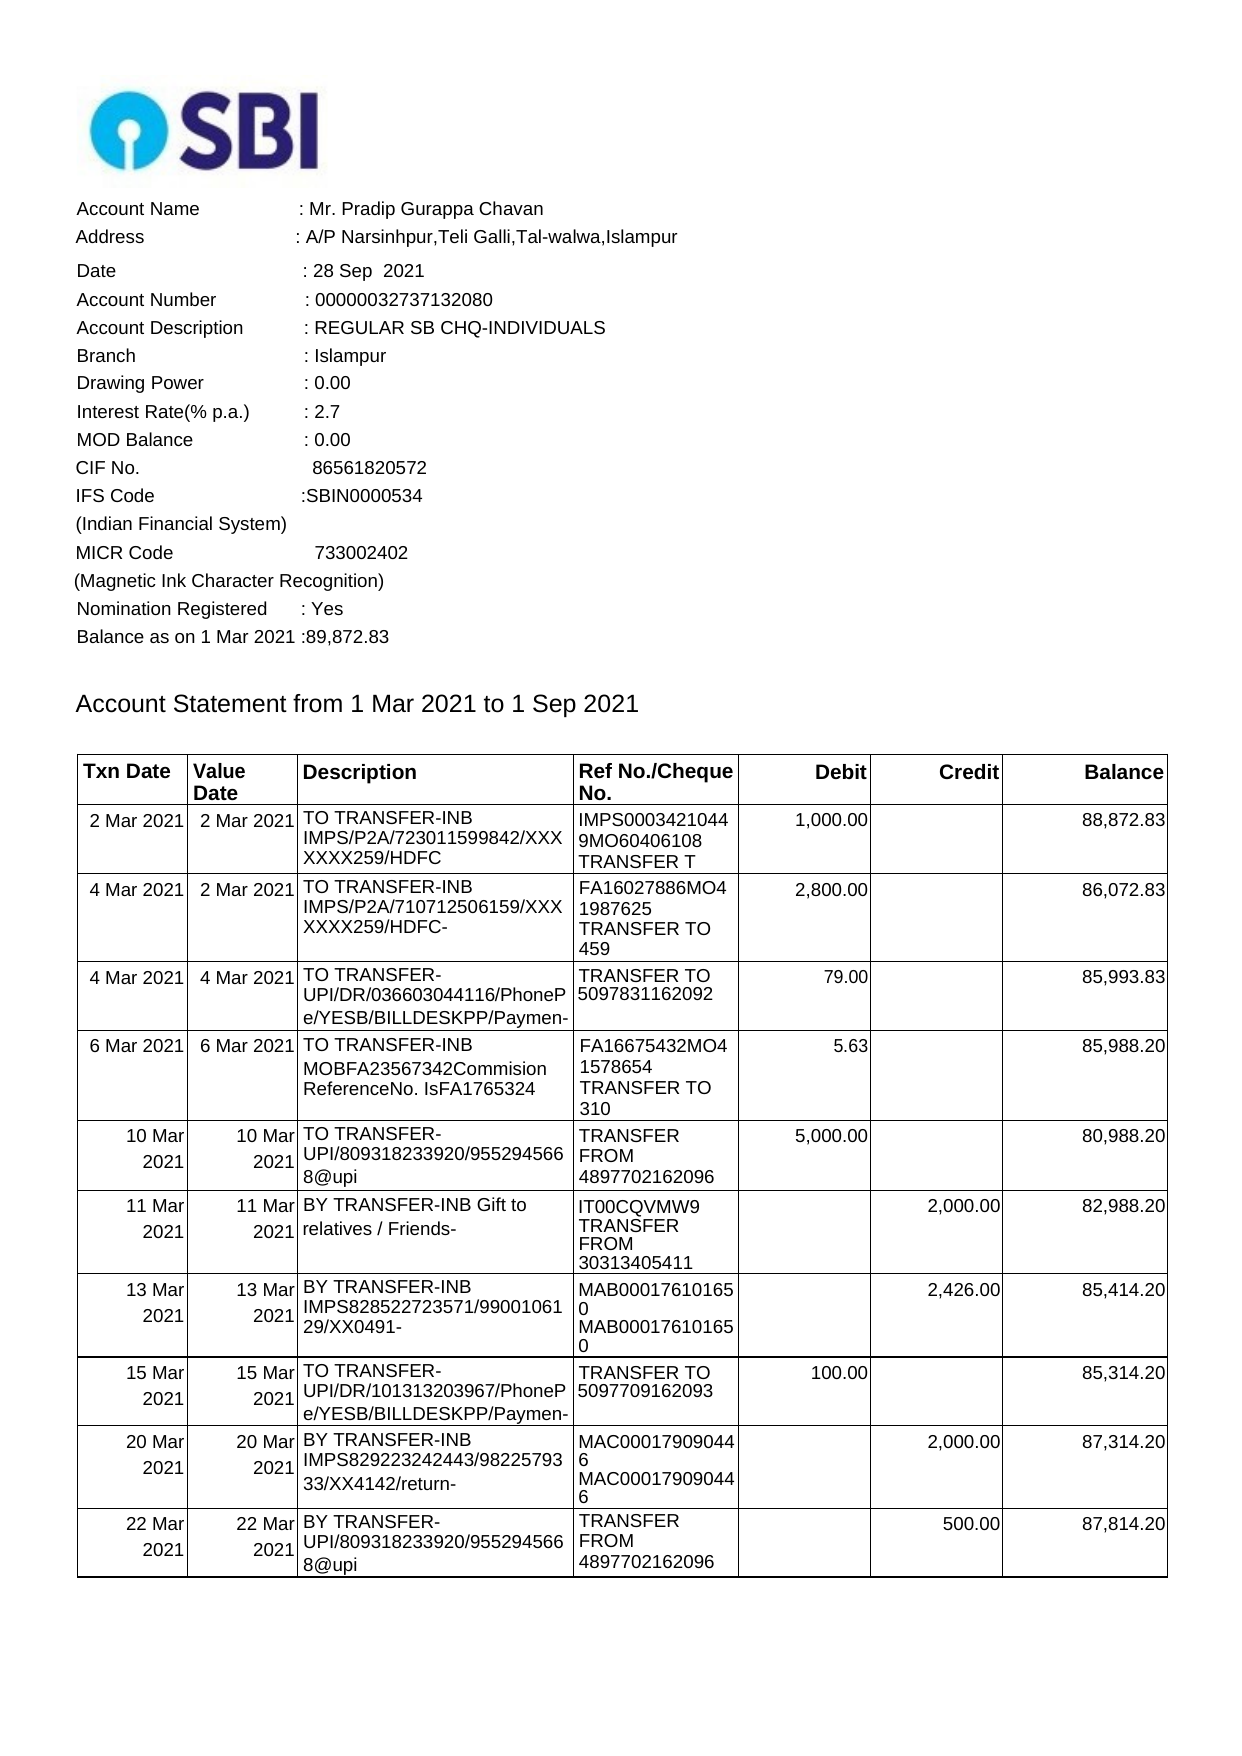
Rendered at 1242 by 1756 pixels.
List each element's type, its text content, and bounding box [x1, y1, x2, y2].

text (Magnetic Ink Character Recognition) Nomination Registered : Yes Balance as on 1 Mar 2021 :89,872.83 [73, 569, 399, 647]
table_cell 5,000.00 [739, 1121, 870, 1190]
text MOD Balance : 0.00 [76, 429, 1179, 450]
table_cell 4 Mar 2021 [78, 962, 187, 1030]
table_cell FA16675432MO4 1578654 TRANSFER TO 310 [574, 1031, 738, 1119]
text Date : 28 Sep 2021 [76, 260, 1179, 282]
table_cell IMPS0003421044 9MO60406108 TRANSFER T [574, 805, 738, 873]
text CIF No. 86561820572 [75, 457, 1179, 479]
table_cell TO TRANSFER-INB IMPS/P2A/723011599842/XXX XXXX259/HDFC [298, 805, 573, 873]
table_cell 2,000.00 [871, 1426, 1002, 1508]
table_cell BY TRANSFER-INB IMPS828522723571/99001061 29/XX0491- [298, 1274, 573, 1356]
table_cell 100.00 [739, 1358, 870, 1425]
table_cell [871, 1121, 1002, 1190]
table_cell BY TRANSFER-INB Gift to relatives / Friends- [298, 1191, 573, 1273]
table_cell 6 Mar 2021 [78, 1031, 187, 1119]
table_header Balance [1003, 755, 1167, 804]
table_cell [739, 1191, 870, 1273]
table_cell BY TRANSFER- UPI/809318233920/955294566 8@upi [298, 1509, 573, 1576]
table_cell 15 Mar 2021 [188, 1358, 297, 1425]
table_cell 500.00 [871, 1509, 1002, 1576]
table_header Debit [739, 755, 870, 804]
table_cell [871, 1358, 1002, 1425]
table_cell 85,993.83 [1003, 962, 1167, 1030]
table_cell BY TRANSFER-INB IMPS829223242443/98225793 33/XX4142/return- [298, 1426, 573, 1508]
table_cell 10 Mar 2021 [188, 1121, 297, 1190]
table_cell 87,314.20 [1003, 1426, 1167, 1508]
text Drawing Power : 0.00 [76, 373, 1179, 394]
table_cell 2,000.00 [871, 1191, 1002, 1273]
table_cell IT00CQVMW9 TRANSFER FROM 30313405411 [574, 1191, 738, 1273]
table_cell 10 Mar 2021 [78, 1121, 187, 1190]
table_header Value Date [188, 755, 297, 804]
table_header Description [298, 755, 573, 804]
table_cell 22 Mar 2021 [78, 1509, 187, 1576]
text MICR Code 733002402 [75, 541, 1179, 563]
table_cell TO TRANSFER- UPI/DR/101313203967/PhoneP e/YESB/BILLDESKPP/Paymen- [298, 1358, 573, 1425]
table_cell [871, 805, 1002, 873]
table_cell TRANSFER TO 5097709162093 [574, 1358, 738, 1425]
table_cell TRANSFER TO 5097831162092 [574, 962, 738, 1030]
table_cell TO TRANSFER- UPI/DR/036603044116/PhoneP e/YESB/BILLDESKPP/Paymen- [298, 962, 573, 1030]
text Account Name : Mr. Pradip Gurappa Chavan [76, 198, 1179, 219]
text IFS Code :SBIN0000534 [75, 485, 1179, 507]
table_cell TRANSFER FROM 4897702162096 [574, 1121, 738, 1190]
table_cell 85,414.20 [1003, 1274, 1167, 1356]
table_cell TO TRANSFER-INB MOBFA23567342Commision ReferenceNo. IsFA1765324 [298, 1031, 573, 1119]
table_cell 4 Mar 2021 [188, 962, 297, 1030]
text Interest Rate(% p.a.) : 2.7 [76, 401, 1179, 422]
table_cell 85,988.20 [1003, 1031, 1167, 1119]
table_cell 15 Mar 2021 [78, 1358, 187, 1425]
table_cell 5.63 [739, 1031, 870, 1119]
table_cell 22 Mar 2021 [188, 1509, 297, 1576]
table_cell 86,072.83 [1003, 874, 1167, 961]
table_cell 11 Mar 2021 [188, 1191, 297, 1273]
table_cell 2 Mar 2021 [78, 805, 187, 873]
table_cell 11 Mar 2021 [78, 1191, 187, 1273]
table_cell MAB00017610165 0 MAB00017610165 0 [574, 1274, 738, 1356]
picture [76, 75, 329, 188]
table_cell 20 Mar 2021 [78, 1426, 187, 1508]
table_cell [739, 1274, 870, 1356]
table_cell FA16027886MO4 1987625 TRANSFER TO 459 [574, 874, 738, 961]
table_cell 88,872.83 [1003, 805, 1167, 873]
table_cell 2 Mar 2021 [188, 874, 297, 961]
table_cell 13 Mar 2021 [78, 1274, 187, 1356]
table_cell 4 Mar 2021 [78, 874, 187, 961]
table_cell [871, 874, 1002, 961]
table_cell [739, 1509, 870, 1576]
table_cell [871, 962, 1002, 1030]
title Account Statement from 1 Mar 2021 to 1 Sep 2021 [75, 689, 1179, 718]
table_cell 79.00 [739, 962, 870, 1030]
table_cell [739, 1426, 870, 1508]
table_cell TO TRANSFER-INB IMPS/P2A/710712506159/XXX XXXX259/HDFC- [298, 874, 573, 961]
table_cell TO TRANSFER- UPI/809318233920/955294566 8@upi [298, 1121, 573, 1190]
table_cell 87,814.20 [1003, 1509, 1167, 1576]
table_cell [871, 1031, 1002, 1119]
table_cell TRANSFER FROM 4897702162096 [574, 1509, 738, 1576]
table_cell 2,800.00 [739, 874, 870, 961]
table_cell 2 Mar 2021 [188, 805, 297, 873]
text Address : A/P Narsinhpur,Teli Galli,Tal-walwa,Islampur [75, 226, 687, 247]
table_cell MAC00017909044 6 MAC00017909044 6 [574, 1426, 738, 1508]
text Account Description : REGULAR SB CHQ-INDIVIDUALS Branch : Islampur [76, 317, 607, 366]
table_header Txn Date [78, 755, 187, 804]
table_cell 82,988.20 [1003, 1191, 1167, 1273]
text Account Number : 00000032737132080 [76, 288, 1179, 310]
table_cell 80,988.20 [1003, 1121, 1167, 1190]
table_cell 13 Mar 2021 [188, 1274, 297, 1356]
table_cell 85,314.20 [1003, 1358, 1167, 1425]
text (Indian Financial System) [75, 513, 1179, 535]
table_cell 1,000.00 [739, 805, 870, 873]
table_header Credit [871, 755, 1002, 804]
table_cell 6 Mar 2021 [188, 1031, 297, 1119]
table_header Ref No./Cheque No. [574, 755, 738, 804]
table_cell 20 Mar 2021 [188, 1426, 297, 1508]
table_cell 2,426.00 [871, 1274, 1002, 1356]
